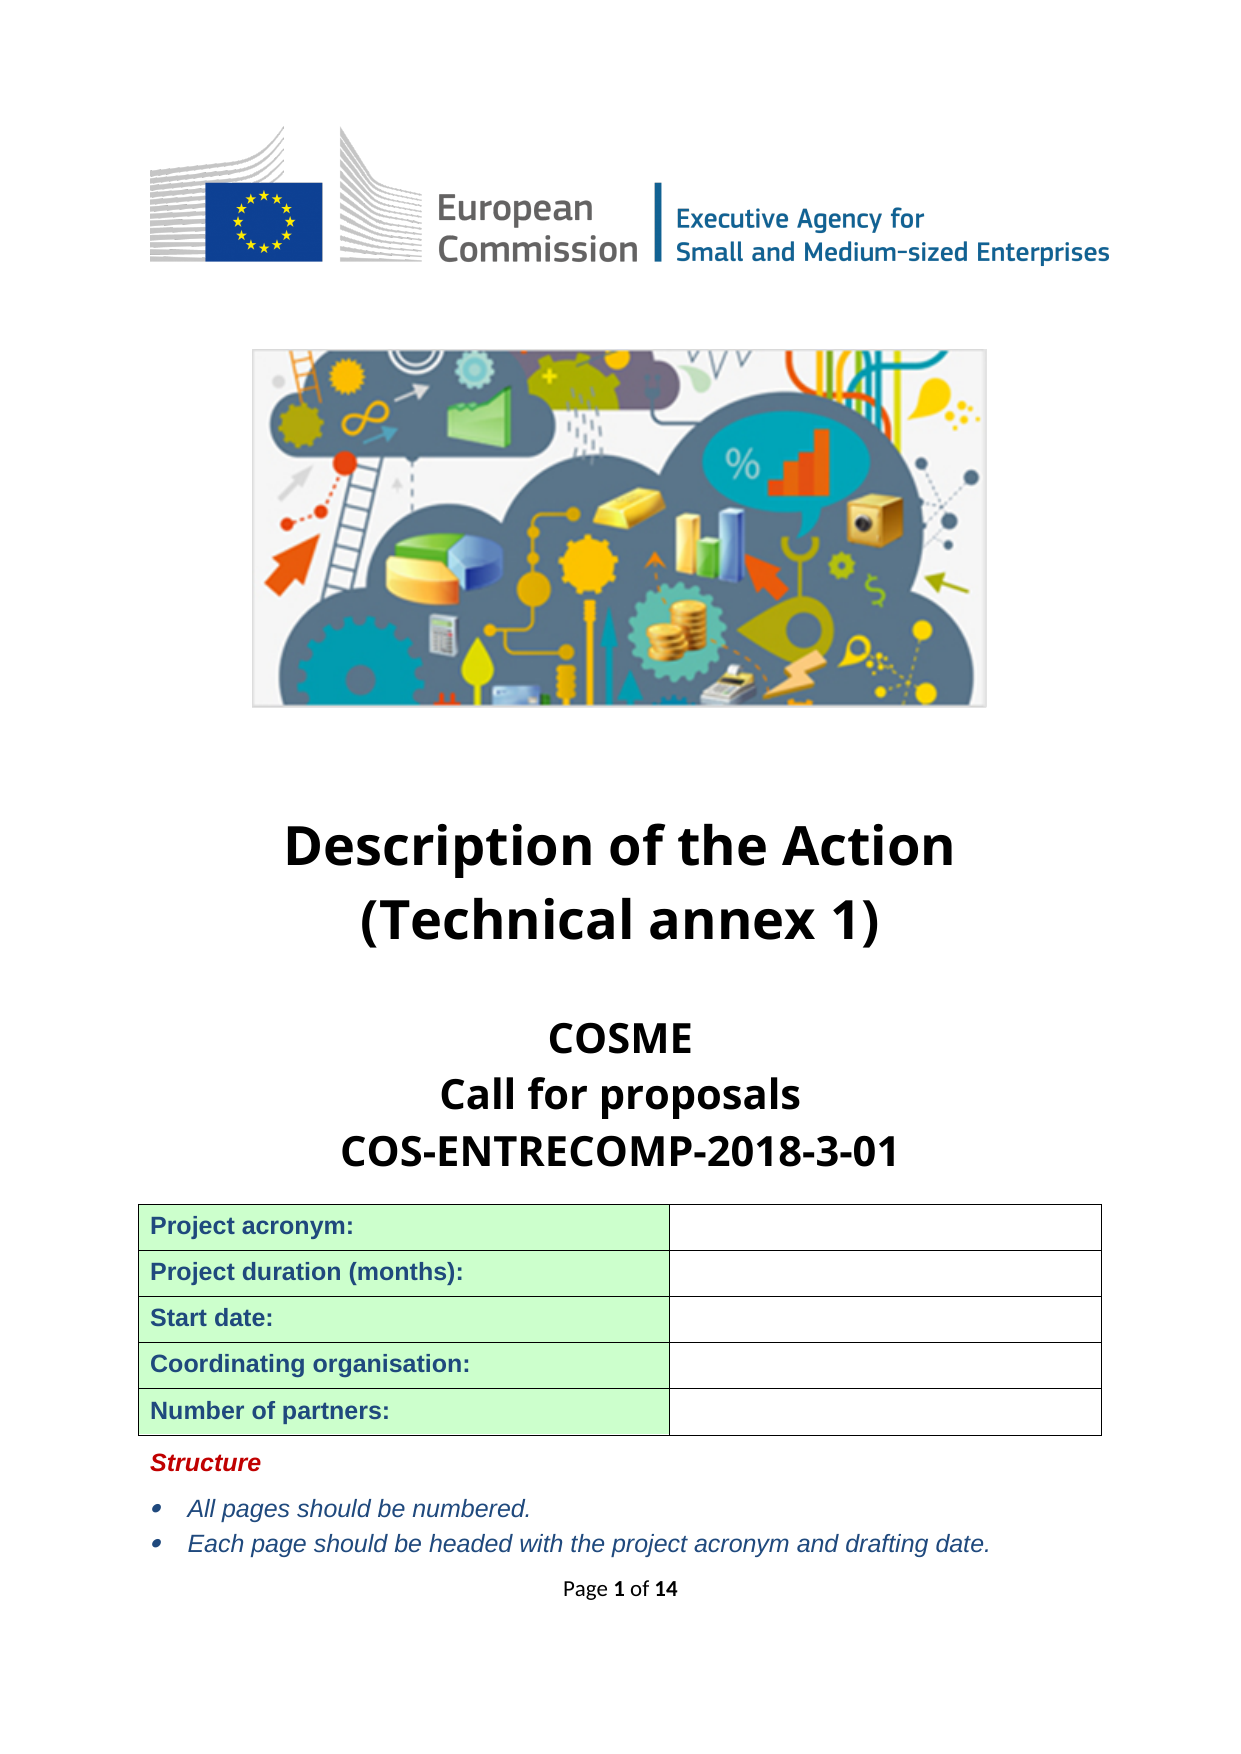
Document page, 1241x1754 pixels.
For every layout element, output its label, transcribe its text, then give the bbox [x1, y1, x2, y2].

list Each page should be headed with the project acronym and drafting date. [150, 1529, 1090, 1557]
table_cell [670, 1389, 1101, 1434]
table_cell Coordinating organisation: [139, 1343, 669, 1388]
picture [150, 126, 1110, 269]
table_header Project acronym: [139, 1205, 669, 1250]
text COS-ENTRECOMP-2018-3-01 [150, 1122, 1090, 1179]
table_cell [670, 1251, 1101, 1296]
text Call for proposals [150, 1065, 1090, 1122]
table_cell [670, 1343, 1101, 1388]
table_cell [670, 1297, 1101, 1342]
text (Technical annex 1) [150, 882, 1090, 955]
table_cell Project duration (months): [139, 1251, 669, 1296]
text Structure [150, 1448, 1090, 1477]
table_cell Number of partners: [139, 1389, 669, 1434]
text Description of the Action [150, 808, 1090, 882]
list All pages should be numbered. [150, 1493, 1090, 1522]
picture [252, 349, 988, 709]
table_header [670, 1205, 1101, 1250]
text COSME [150, 1008, 1090, 1065]
table_cell Start date: [139, 1297, 669, 1342]
